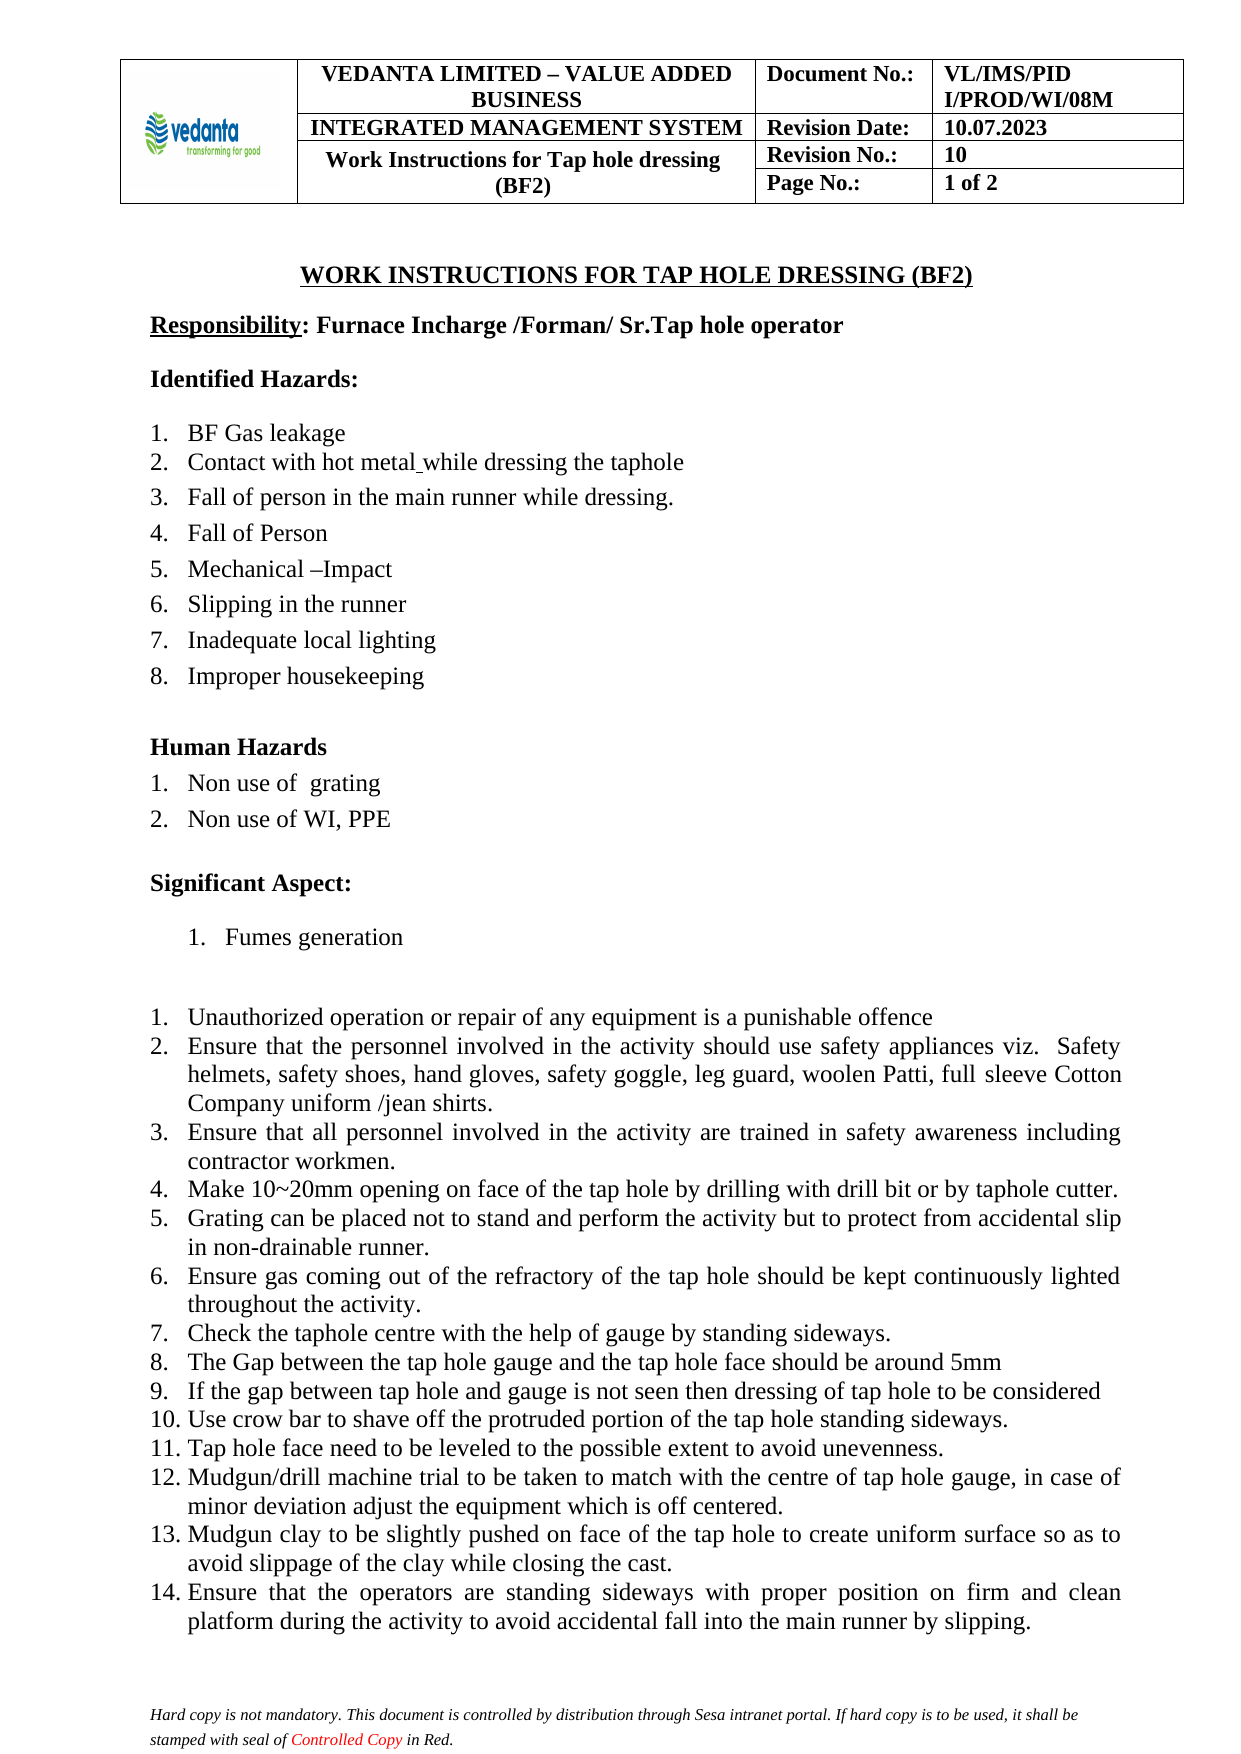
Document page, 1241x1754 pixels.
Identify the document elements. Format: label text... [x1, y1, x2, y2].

list Contact with hot metal while dressing the taphole [150, 447, 1122, 475]
list Check the taphole centre with the help of gauge by standing sideways. [150, 1318, 1122, 1347]
text Human Hazards [150, 726, 1122, 761]
list Fumes generation [187, 922, 1122, 951]
list The Gap between the tap hole gauge and the tap hole face should be around 5mm [150, 1347, 1122, 1376]
list Mechanical –Impact [150, 547, 1122, 582]
list Ensure gas coming out of the refractory of the tap hole should be kept continuously lighted throughout the activity. [150, 1261, 1122, 1318]
list Fall of Person [150, 511, 1122, 547]
list Ensure that the personnel involved in the activity should use safety appliances viz. Safety helmets, safety shoes, hand gloves, safety goggle, leg guard, woolen Patti, full sleeve Cotton Company uniform /jean shirts. [150, 1031, 1122, 1117]
list BF Gas leakage [150, 418, 1122, 447]
list Inadequate local lighting [150, 618, 1122, 654]
list Grating can be placed not to stand and perform the activity but to protect from accidental slip in non-drainable runner. [150, 1203, 1122, 1261]
picture [126, 73, 281, 190]
list Mudgun clay to be slightly pushed on face of the tap hole to create uniform surface so as to avoid slippage of the clay while closing the cast. [150, 1519, 1122, 1577]
list Make 10~20mm opening on face of the tap hole by drilling with drill bit or by taphole cutter. [150, 1174, 1122, 1203]
list Mudgun/drill machine trial to be taken to match with the centre of tap hole gauge, in case of minor deviation adjust the equipment which is off centered. [150, 1462, 1122, 1519]
list Tap hole face need to be leveled to the possible extent to avoid unevenness. [150, 1433, 1122, 1462]
list Fall of person in the main runner while dressing. [150, 476, 1122, 511]
list Unauthorized operation or repair of any equipment is a punishable offence [150, 1002, 1122, 1031]
list Non use of WI, PPE [150, 797, 1122, 833]
text Identified Hazards: [150, 364, 1122, 393]
list Ensure that the operators are standing sideways with proper position on firm and clean platform during the activity to avoid accidental fall into the main runner by slipping. [150, 1577, 1122, 1634]
list Improper housekeeping [150, 654, 1122, 690]
list Non use of grating [150, 761, 1122, 797]
list Ensure that all personnel involved in the activity are trained in safety awareness including contractor workmen. [150, 1117, 1122, 1174]
list If the gap between tap hole and gauge is not seen then dressing of tap hole to be considered [150, 1376, 1122, 1404]
list Slipping in the runner [150, 583, 1122, 618]
text Responsibility: Furnace Incharge /Forman/ Sr.Tap hole operator [150, 310, 1122, 339]
list Use crow bar to shave off the protruded portion of the tap hole standing sideways. [150, 1404, 1122, 1433]
text WORK INSTRUCTIONS FOR TAP HOLE DRESSING (BF2) [150, 261, 1122, 289]
text Significant Aspect: [150, 868, 1122, 897]
